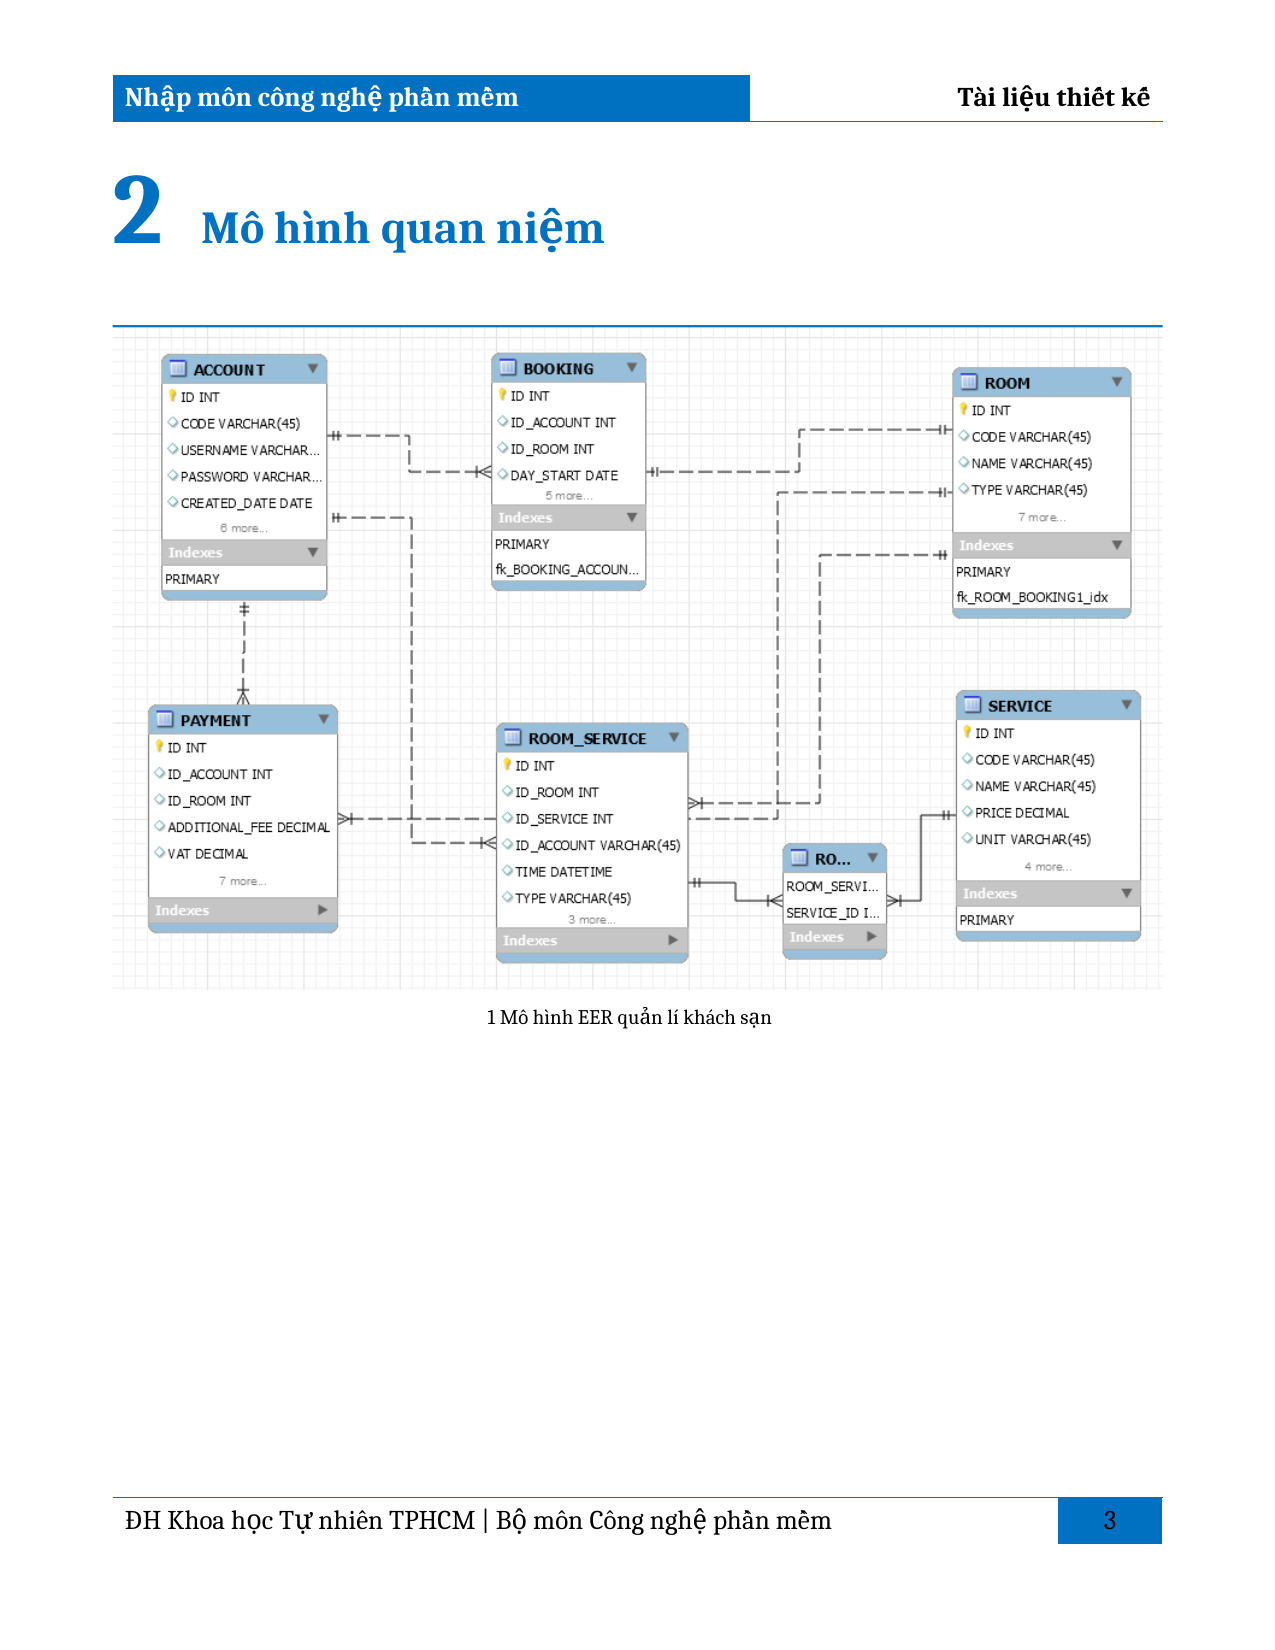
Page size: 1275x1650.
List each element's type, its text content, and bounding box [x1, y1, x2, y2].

picture [112, 325, 1163, 990]
subtitle Mô hình quan niệm [112, 153, 1162, 268]
text 1 Mô hình EER quản lí khách sạn [412, 1005, 1162, 1029]
